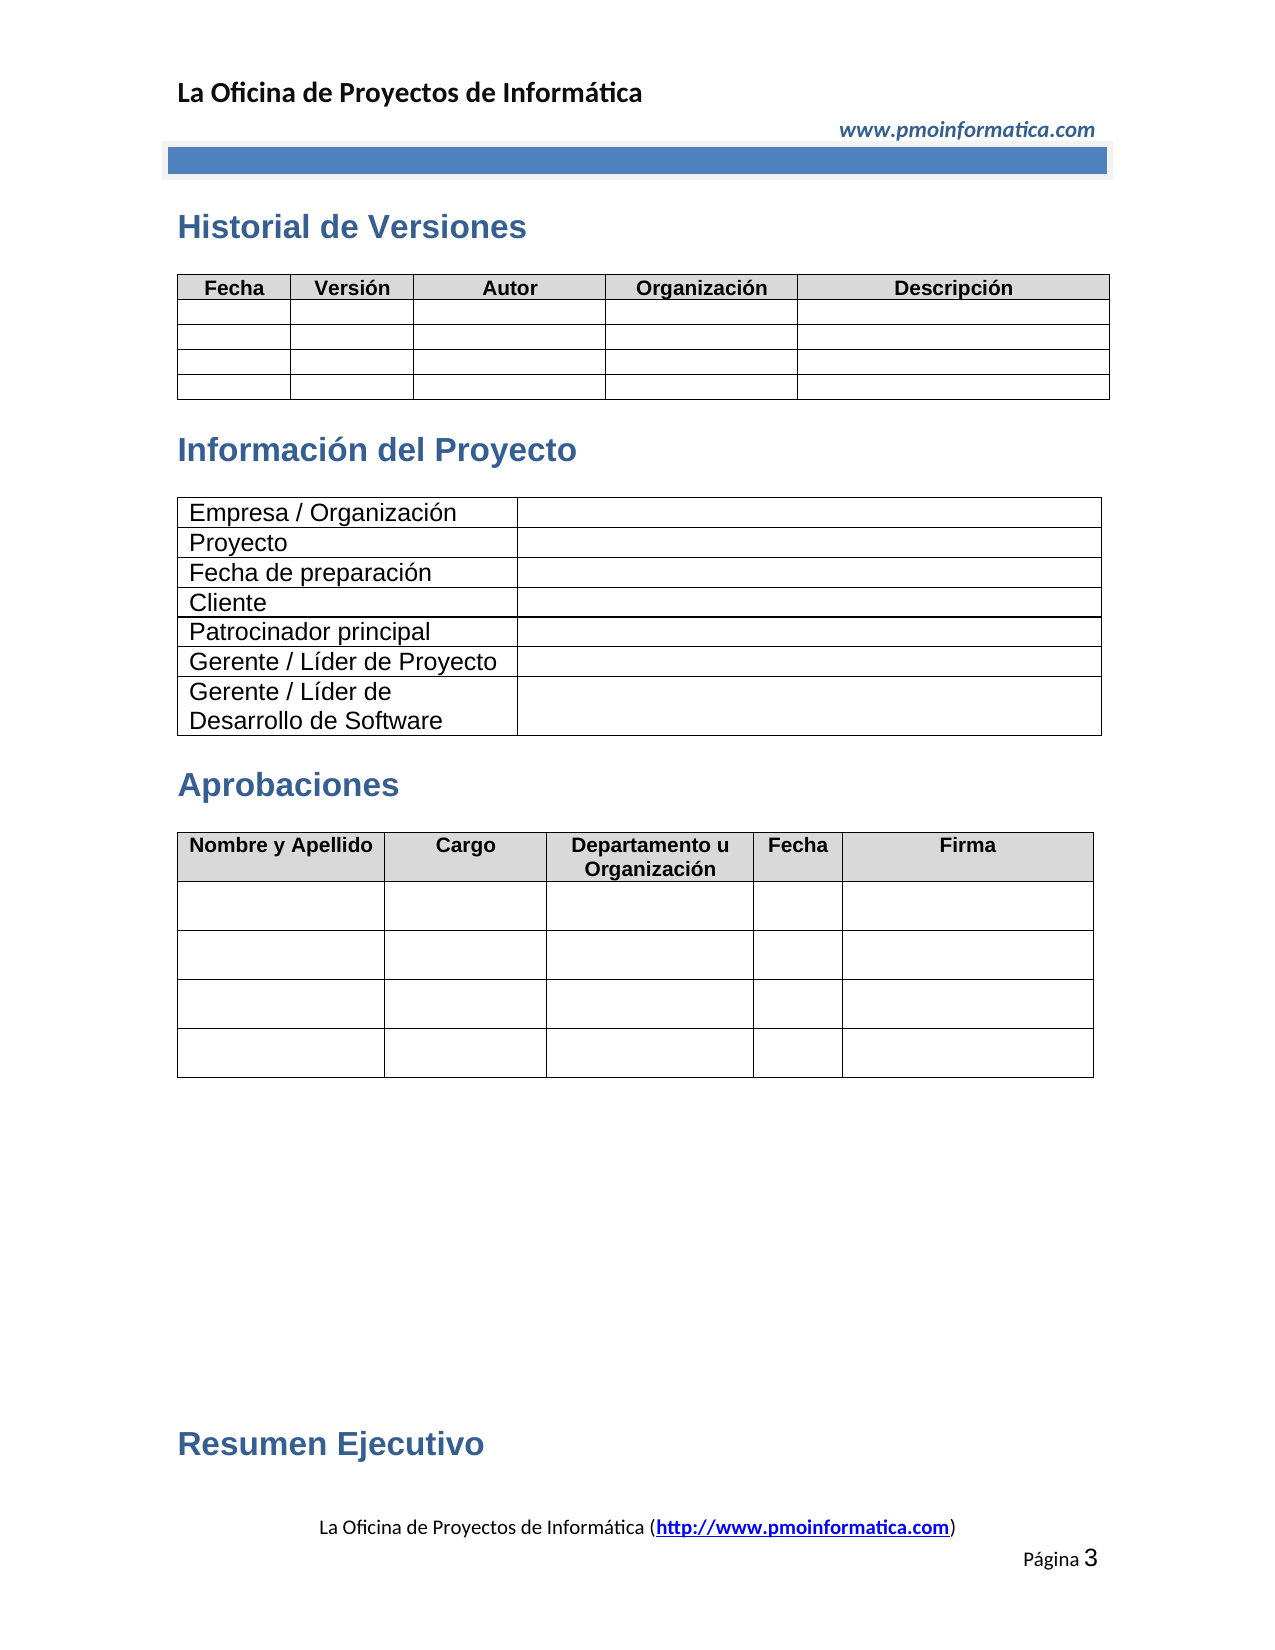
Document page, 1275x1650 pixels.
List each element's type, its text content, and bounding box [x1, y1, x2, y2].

table_cell [178, 325, 290, 349]
table_cell [414, 375, 605, 399]
table_header Autor [414, 275, 605, 299]
table_cell [291, 375, 413, 399]
table_cell [178, 980, 384, 1028]
table_header Fecha [754, 833, 842, 881]
table_cell [606, 375, 797, 399]
table_cell [414, 350, 605, 374]
table_header Nombre y Apellido [178, 833, 384, 881]
table_header Firma [843, 833, 1093, 881]
text Resumen Ejecutivo [177, 1423, 1098, 1462]
table_cell [754, 882, 842, 930]
table_cell [843, 1029, 1093, 1077]
table_cell [798, 300, 1109, 324]
table_cell [606, 325, 797, 349]
table_cell [178, 375, 290, 399]
text Historial de Versiones [177, 207, 1098, 245]
table_cell [291, 300, 413, 324]
table_cell Proyecto [178, 528, 517, 557]
table_cell [518, 677, 1101, 734]
table_header Cargo [385, 833, 546, 881]
table_cell [798, 375, 1109, 399]
table_cell [518, 618, 1101, 646]
table_cell [843, 882, 1093, 930]
table_header Fecha [178, 275, 290, 299]
table_cell [385, 980, 546, 1028]
table_cell [547, 980, 753, 1028]
table_cell [291, 325, 413, 349]
table_cell [798, 350, 1109, 374]
table_header Descripción [798, 275, 1109, 299]
table_cell [754, 1029, 842, 1077]
table_cell [754, 980, 842, 1028]
table_cell Gerente / Líder de Proyecto [178, 647, 517, 676]
table_cell [178, 882, 384, 930]
table_cell [547, 931, 753, 979]
table_cell [518, 647, 1101, 676]
table_header [518, 498, 1101, 527]
table_cell [798, 325, 1109, 349]
table_cell [606, 300, 797, 324]
table_cell Patrocinador principal [178, 618, 517, 646]
table_cell [178, 1029, 384, 1077]
table_cell [385, 882, 546, 930]
table_cell [518, 588, 1101, 616]
table_cell [843, 931, 1093, 979]
table_cell Gerente / Líder de Desarrollo de Software [178, 677, 517, 734]
table_cell [518, 528, 1101, 557]
table_cell [291, 350, 413, 374]
table_cell [414, 300, 605, 324]
table_header Organización [606, 275, 797, 299]
table_cell [547, 882, 753, 930]
table_cell [518, 558, 1101, 587]
table_cell [385, 931, 546, 979]
table_header Empresa / Organización [178, 498, 517, 527]
table_cell Cliente [178, 588, 517, 616]
table_cell Fecha de preparación [178, 558, 517, 587]
text Información del Proyecto [177, 429, 1098, 468]
table_header Versión [291, 275, 413, 299]
table_cell [754, 931, 842, 979]
table_cell [414, 325, 605, 349]
text Aprobaciones [177, 765, 1098, 803]
table_cell [547, 1029, 753, 1077]
table_cell [178, 350, 290, 374]
table_cell [843, 980, 1093, 1028]
table_cell [385, 1029, 546, 1077]
table_cell [178, 931, 384, 979]
table_cell [178, 300, 290, 324]
table_header Departamento u Organización [547, 833, 753, 881]
table_cell [606, 350, 797, 374]
